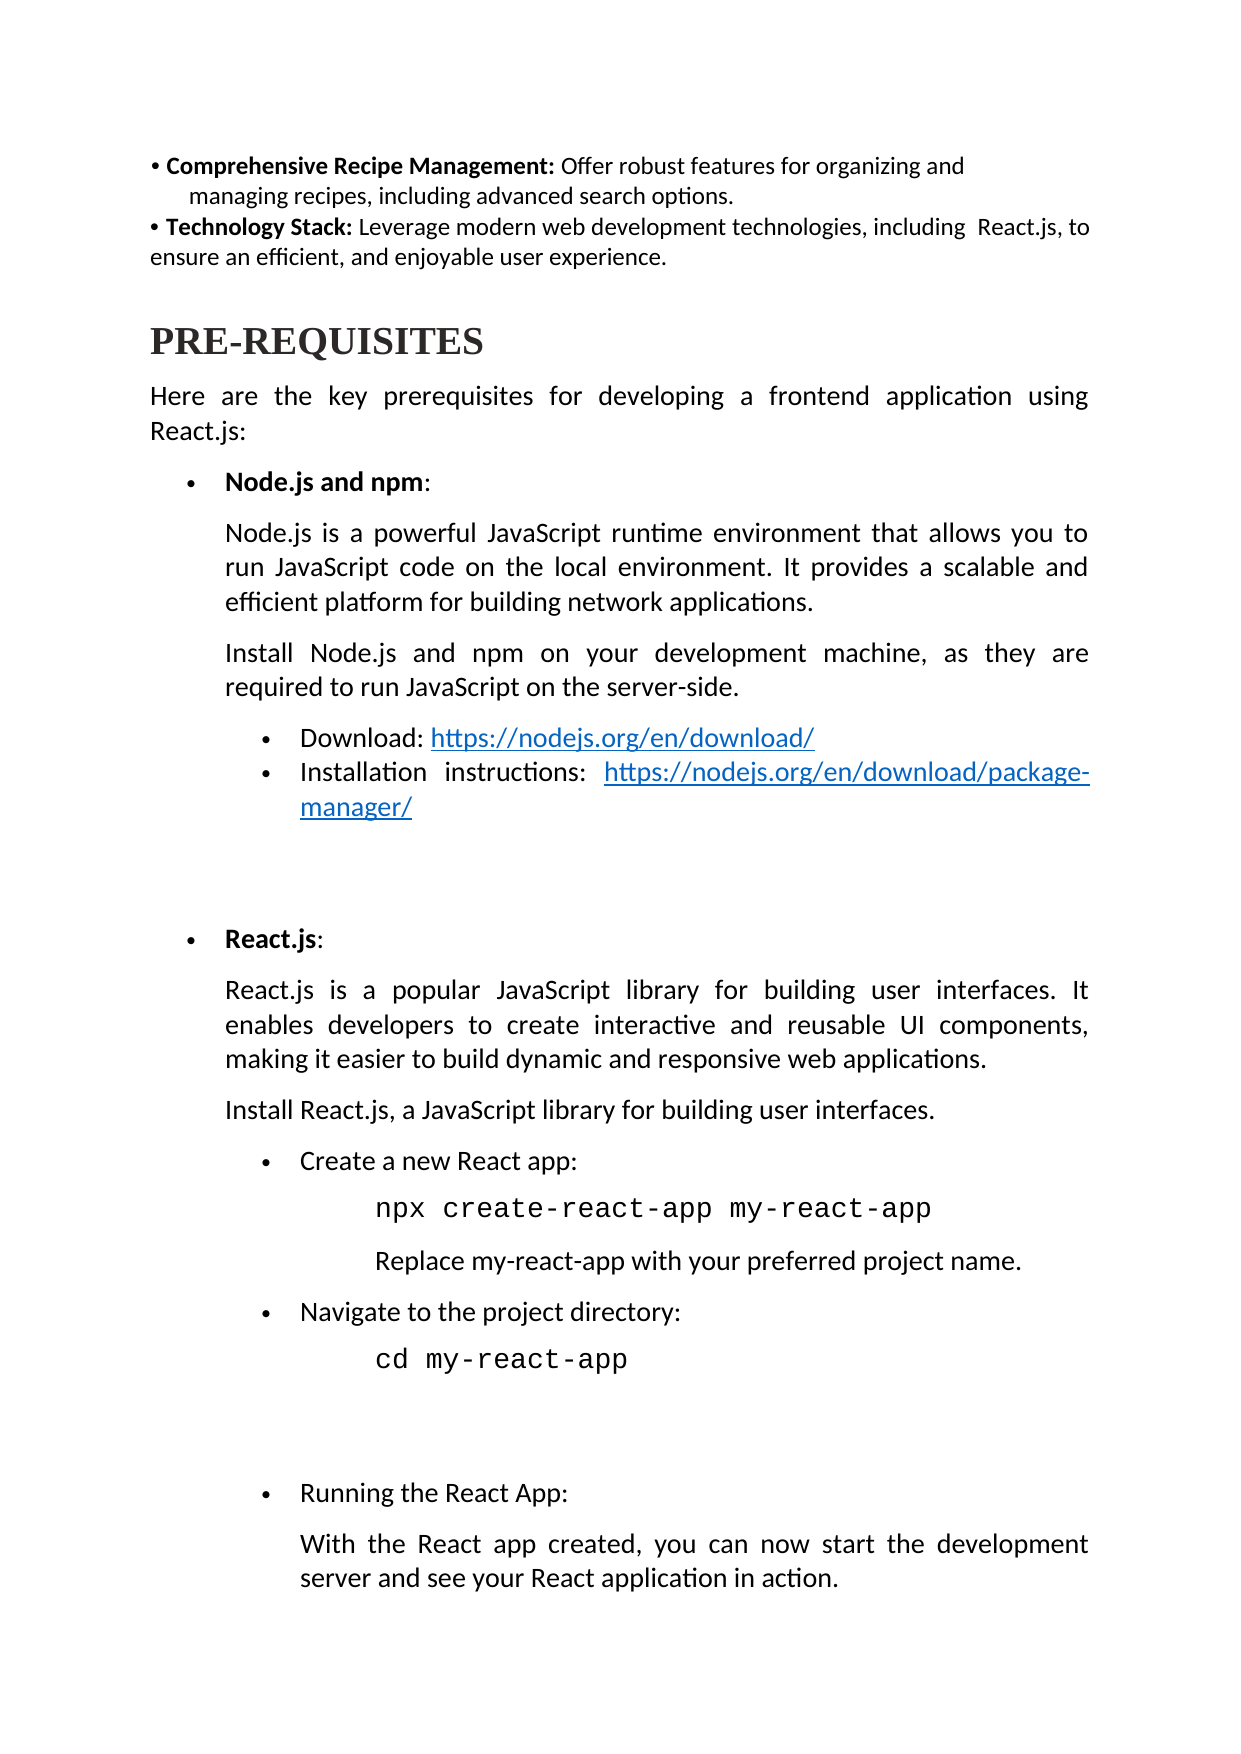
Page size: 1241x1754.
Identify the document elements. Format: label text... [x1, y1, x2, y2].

list Download: https://nodejs.org/en/download/ [262, 720, 1090, 754]
text Install Node.js and npm on your development machine, as they are required to run JavaScript on the server-side. [225, 634, 1090, 703]
list Installation instructions: https://nodejs.org/en/download/package-manager/ [262, 754, 1090, 823]
text cd my-react-app [300, 1345, 1090, 1377]
text React.js is a popular JavaScript library for building user interfaces. It enables developers to create interactive and reusable UI components, making it easier to build dynamic and responsive web applications. [225, 972, 1090, 1075]
text With the React app created, you can now start the development server and see your React application in action. [300, 1526, 1090, 1594]
list React.js: [187, 921, 1090, 956]
list Node.js and npm: [187, 464, 1090, 498]
text • Technology Stack: Leverage modern web development technologies, including React.js, to ensure an efficient, and enjoyable user experience. [150, 211, 1090, 272]
text Here are the key prerequisites for developing a frontend application using React.js: [150, 378, 1090, 447]
text • Comprehensive Recipe Management: Offer robust features for organizing and managing recipes, including advanced search options. [151, 150, 994, 211]
text npx create-react-app my-react-app [375, 1194, 1090, 1226]
list Navigate to the project directory: [262, 1294, 1090, 1328]
text Node.js is a powerful JavaScript runtime environment that allows you to run JavaScript code on the local environment. It provides a scalable and efficient platform for building network applications. [225, 515, 1090, 618]
list Create a new React app: [262, 1143, 1090, 1177]
list Running the React App: [262, 1475, 1090, 1509]
subtitle PRE-REQUISITES [150, 303, 1090, 363]
text Replace my-react-app with your preferred project name. [375, 1243, 1090, 1277]
text Install React.js, a JavaScript library for building user interfaces. [225, 1092, 1090, 1126]
